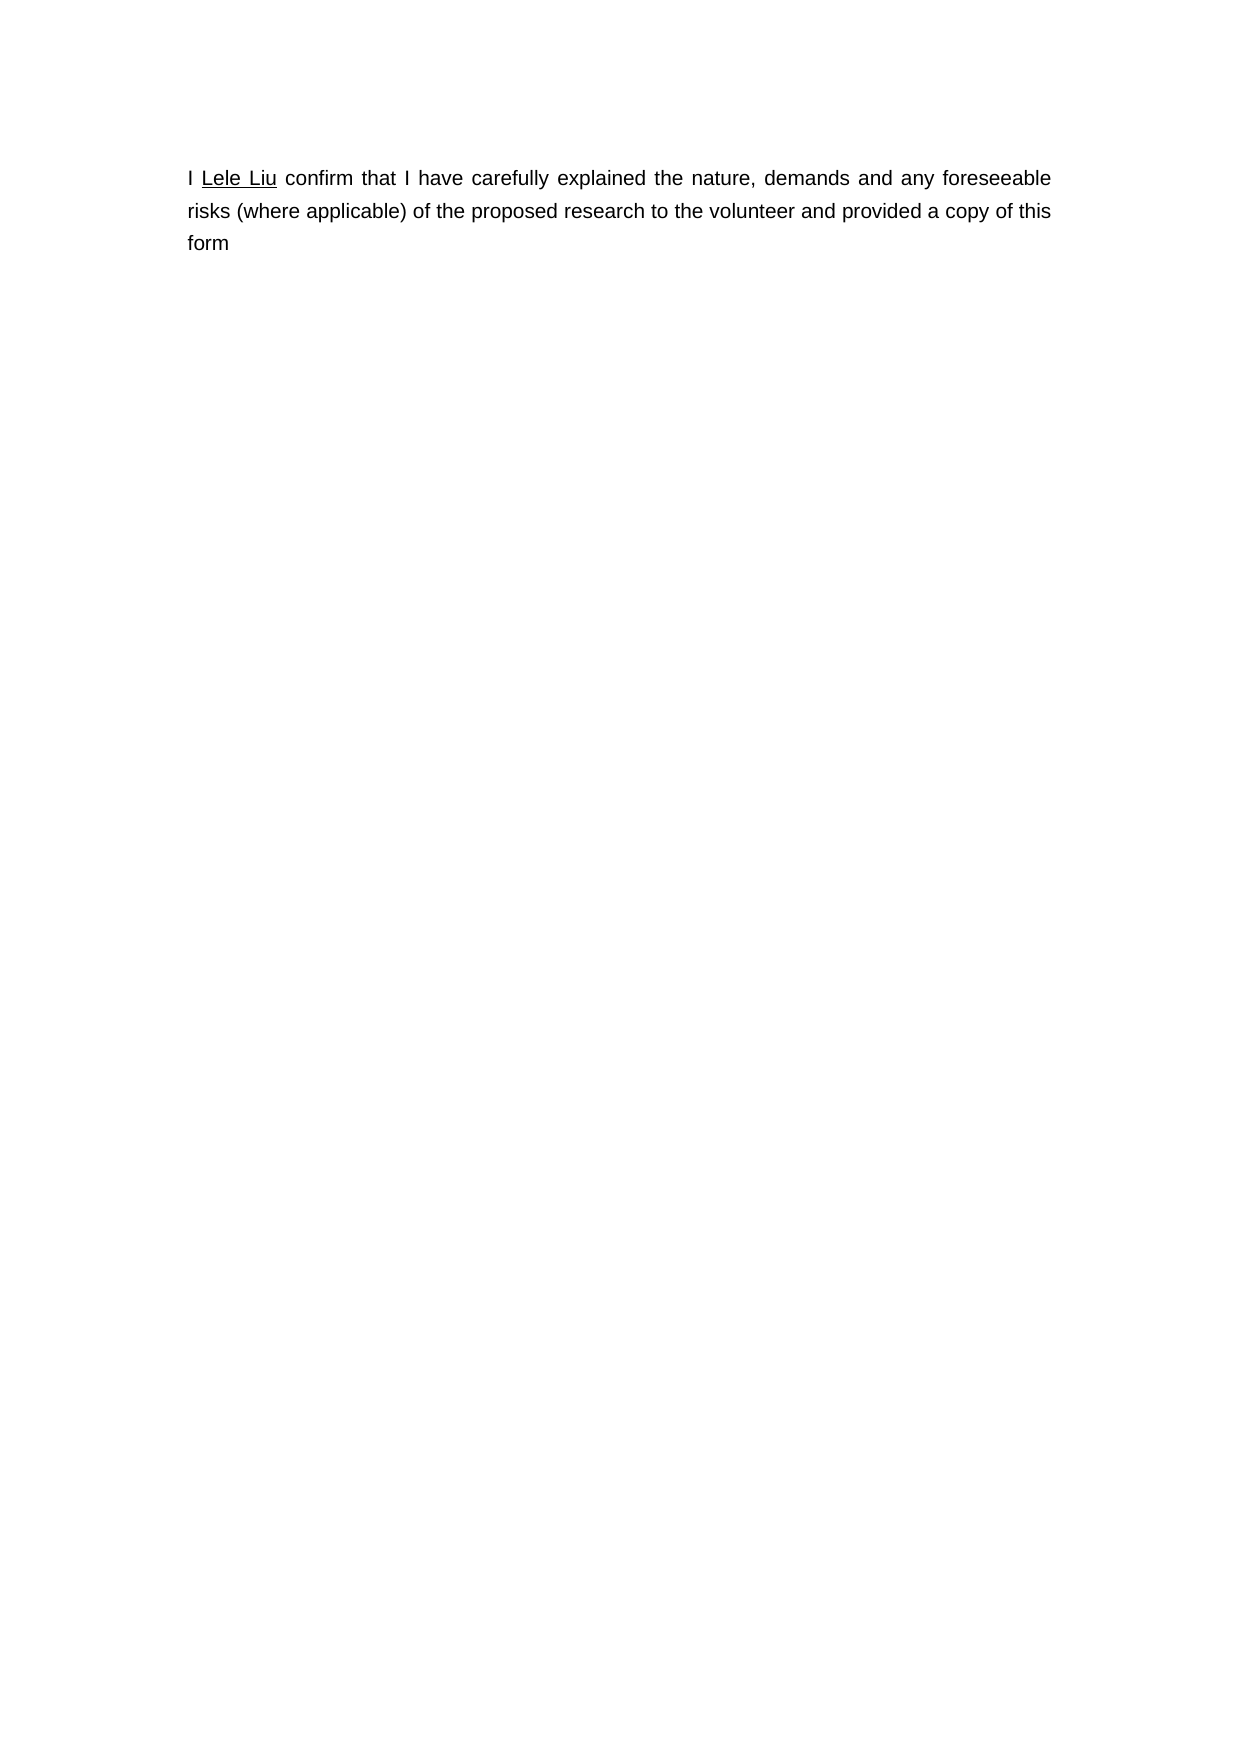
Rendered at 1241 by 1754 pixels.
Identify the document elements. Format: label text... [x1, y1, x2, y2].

text I Lele Liu confirm that I have carefully explained the nature, demands and any foreseeable risks (where applicable) of the proposed research to the volunteer and provided a copy of this form [187, 162, 1053, 259]
